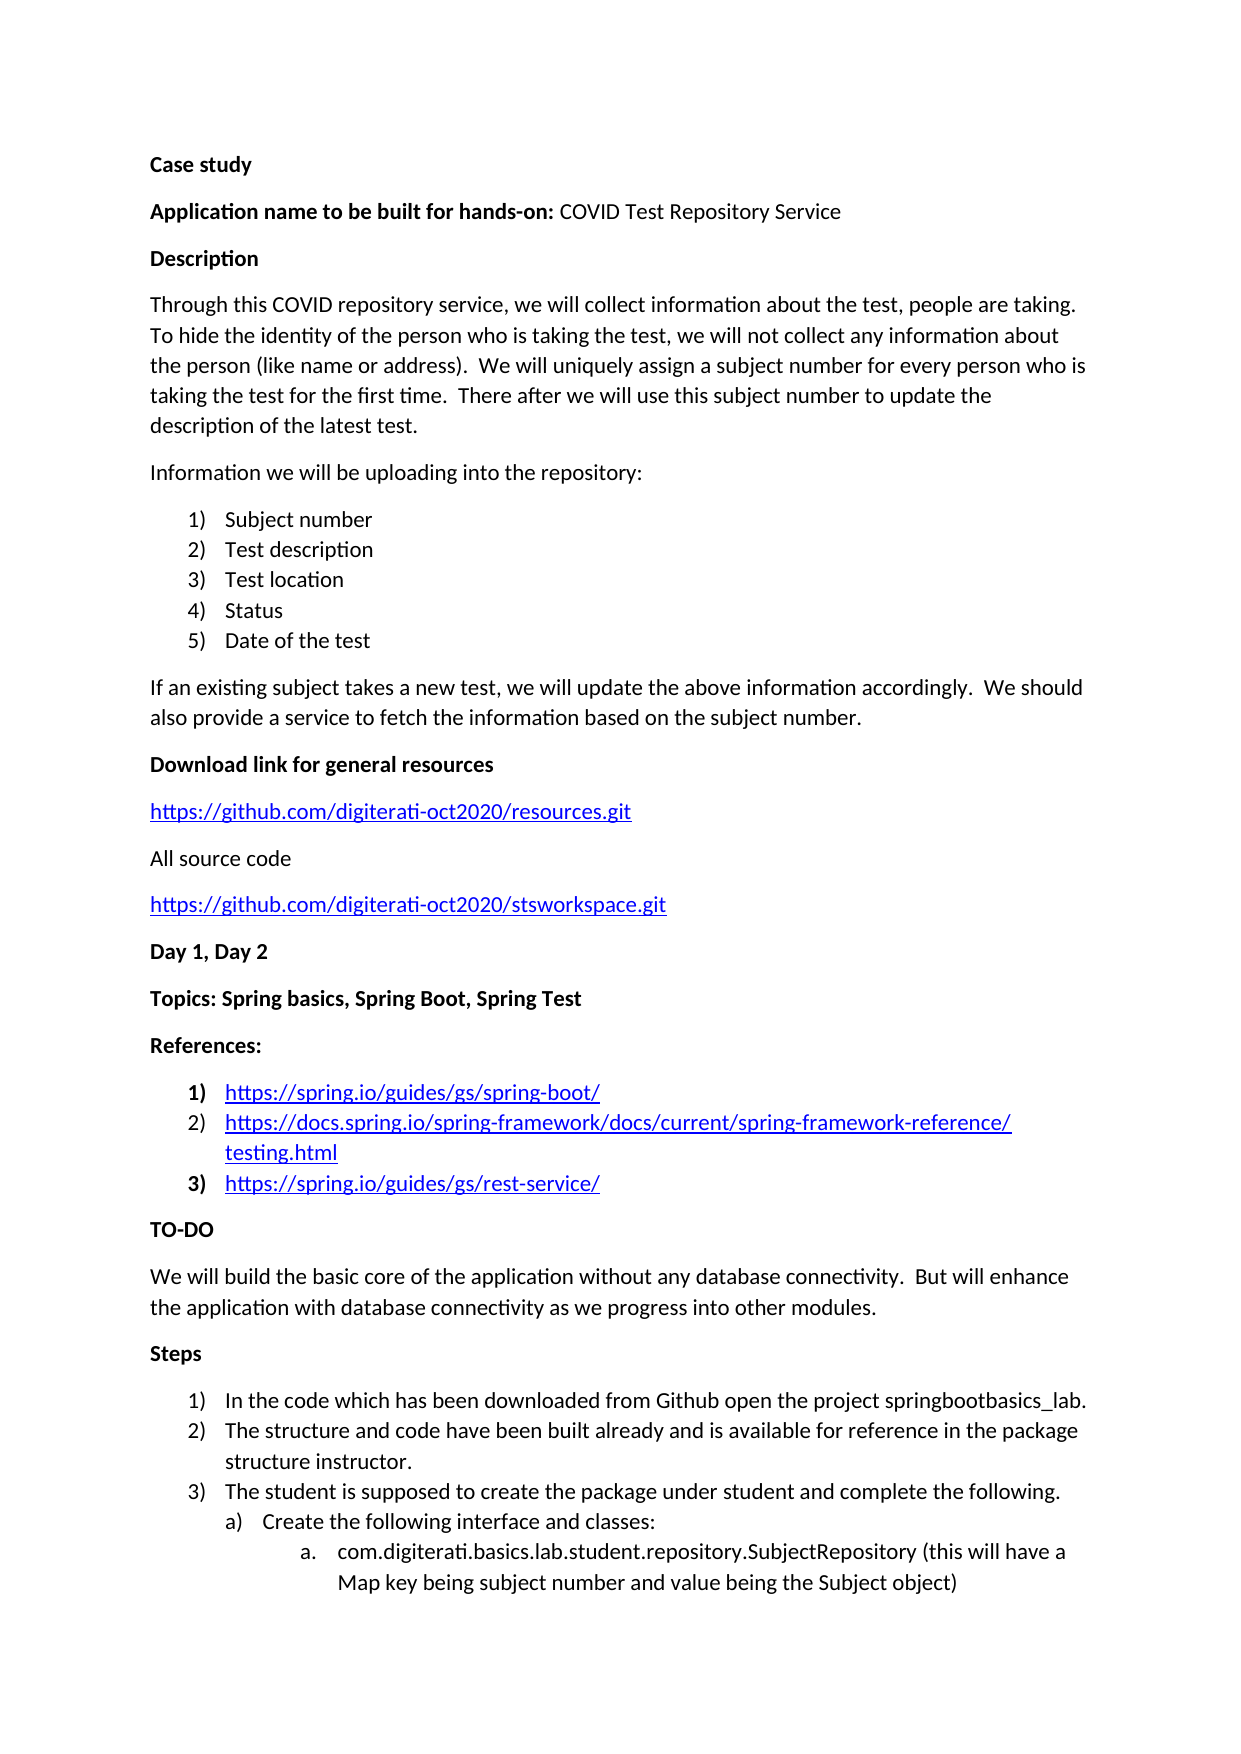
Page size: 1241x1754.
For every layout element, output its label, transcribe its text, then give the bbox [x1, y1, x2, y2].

text Information we will be uploading into the repository: [150, 458, 1090, 486]
list Subject number [187, 505, 1090, 533]
list https://docs.spring.io/spring-framework/docs/current/spring-framework-reference/testing.html [187, 1108, 1090, 1167]
list Test description [187, 535, 1090, 563]
text Description [150, 244, 1090, 272]
list Test location [187, 566, 1090, 594]
text Topics: Spring basics, Spring Boot, Spring Test [150, 984, 1090, 1012]
list com.digiterati.basics.lab.student.repository.SubjectRepository (this will have a Map key being subject number and value being the Subject object) [300, 1537, 1090, 1596]
list The student is supposed to create the package under student and complete the following. [187, 1477, 1090, 1505]
list https://spring.io/guides/gs/spring-boot/ [187, 1078, 1090, 1106]
text https://github.com/digiterati-oct2020/resources.git [150, 797, 1090, 825]
text If an existing subject takes a new test, we will update the above information accordingly. We should also provide a service to fetch the information based on the subject number. [150, 673, 1090, 731]
text Application name to be built for hands-on: COVID Test Repository Service [150, 197, 1090, 225]
text Day 1, Day 2 [150, 937, 1090, 966]
list Status [187, 596, 1090, 624]
list Date of the test [187, 626, 1090, 654]
text Steps [150, 1339, 1090, 1368]
list Create the following interface and classes: [225, 1507, 1090, 1535]
list The structure and code have been built already and is available for reference in the package structure instructor. [187, 1417, 1090, 1475]
text We will build the basic core of the application without any database connectivity. But will enhance the application with database connectivity as we progress into other modules. [150, 1262, 1090, 1321]
text Download link for general resources [150, 750, 1090, 778]
list https://spring.io/guides/gs/rest-service/ [187, 1169, 1090, 1197]
text TO-DO [150, 1216, 1090, 1244]
text https://github.com/digiterati-oct2020/stsworkspace.git [150, 891, 1090, 919]
list In the code which has been downloaded from Github open the project springbootbasics_lab. [187, 1386, 1090, 1414]
text Through this COVID repository service, we will collect information about the test, people are taking. To hide the identity of the person who is taking the test, we will not collect any information about the person (like name or address). We will uniquely assign a subject number for every person who is taking the test for the first time. There after we will use this subject number to update the description of the latest test. [150, 291, 1090, 439]
text Case study [150, 150, 1090, 178]
text All source code [150, 844, 1090, 872]
text References: [150, 1031, 1090, 1059]
